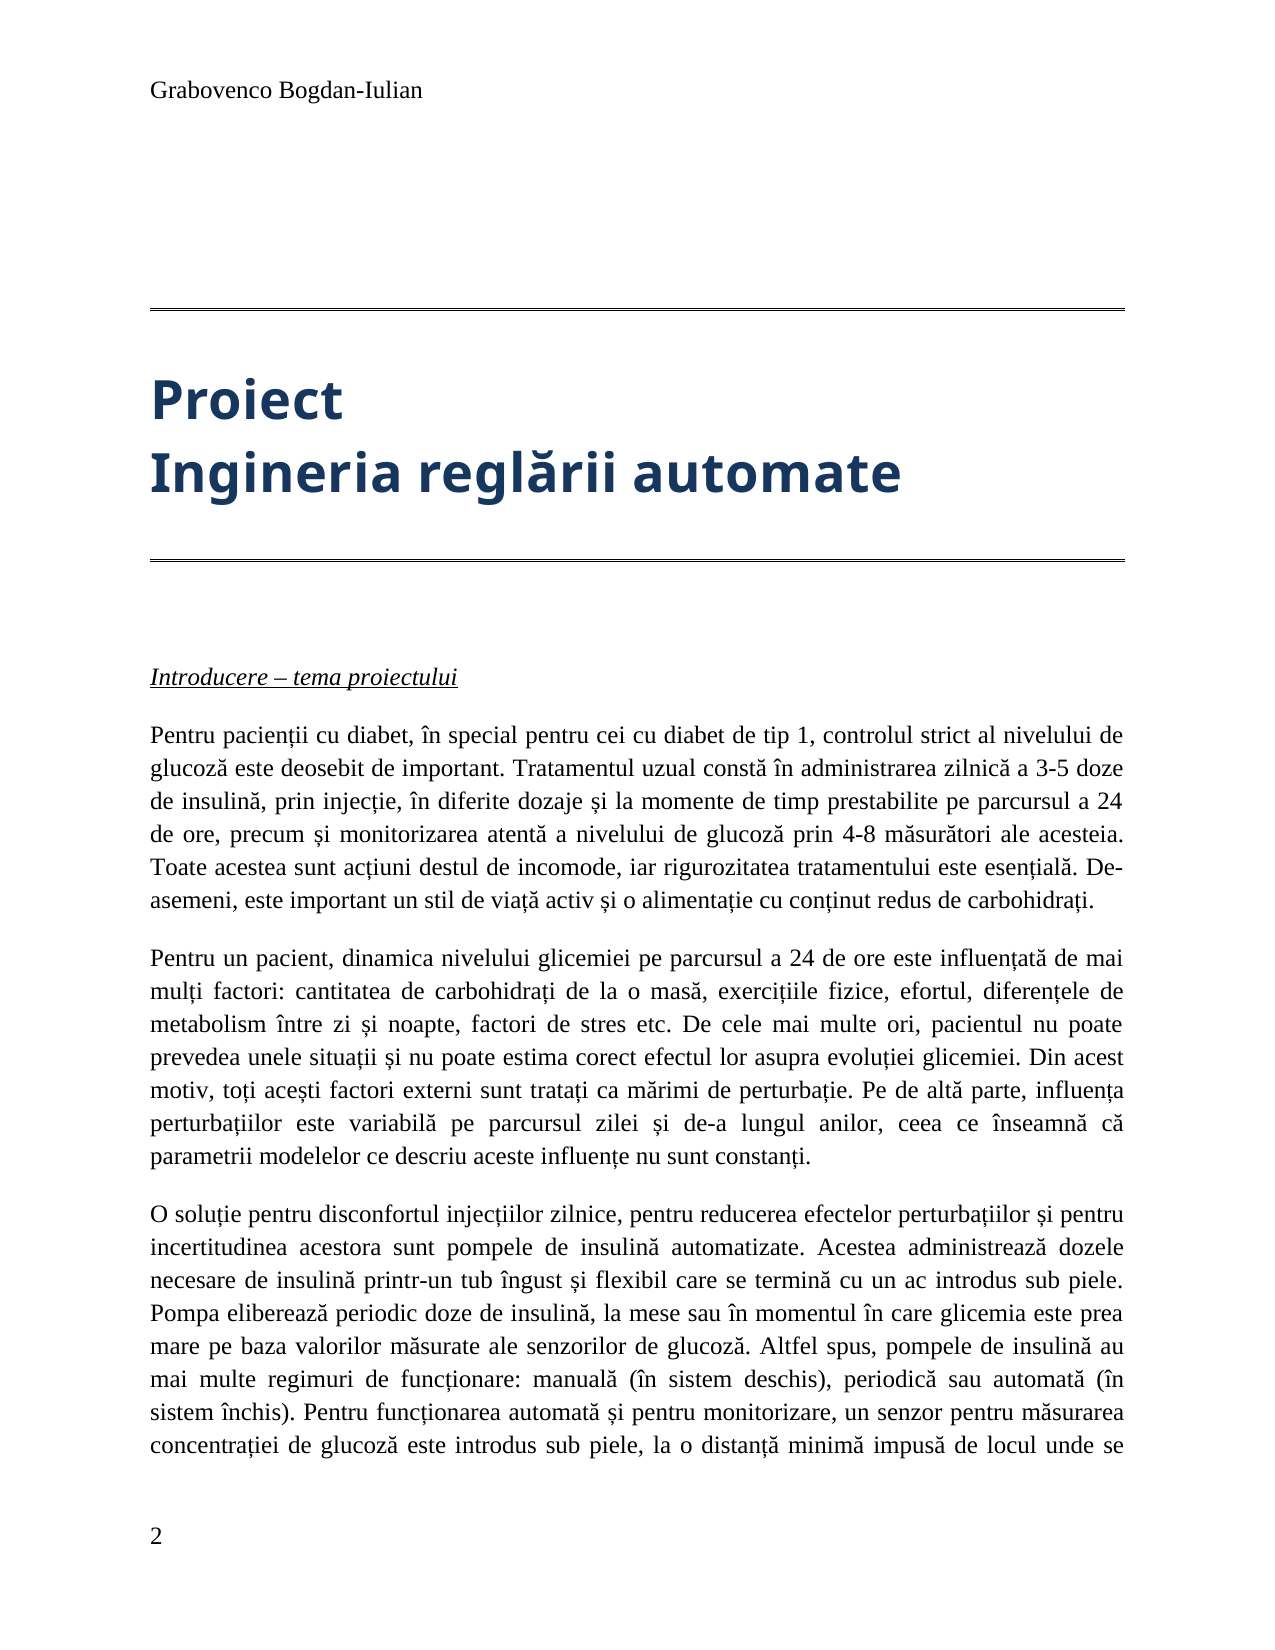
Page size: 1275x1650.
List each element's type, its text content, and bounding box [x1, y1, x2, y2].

text Pentru pacienții cu diabet, în special pentru cei cu diabet de tip 1, controlul strict al nivelului de glucoză este deosebit de important. Tratamentul uzual constă în administrarea zilnică a 3-5 doze de insulină, prin injecție, în diferite dozaje și la momente de timp prestabilite pe parcursul a 24 de ore, precum și monitorizarea atentă a nivelului de glucoză prin 4-8 măsurători ale acesteia. Toate acestea sunt acțiuni destul de incomode, iar rigurozitatea tratamentului este esențială. De- asemeni, este important un stil de viață activ și o alimentație cu conținut redus de carbohidrați. [150, 720, 1125, 914]
title Ingineria reglării automate [150, 382, 1125, 559]
text Introducere – tema proiectului [150, 662, 1125, 691]
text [150, 1199, 1125, 1459]
text Pentru un pacient, dinamica nivelului glicemiei pe parcursul a 24 de ore este influențată de mai mulți factori: cantitatea de carbohidrați de la o masă, exercițiile fizice, efortul, diferențele de metabolism între zi și noapte, factori de stres etc. De cele mai multe ori, pacientul nu poate prevedea unele situații și nu poate estima corect efectul lor asupra evoluției glicemiei. Din acest motiv, toți acești factori externi sunt tratați ca mărimi de perturbație. Pe de altă parte, influența perturbațiilor este variabilă pe parcursul zilei și de-a lungul anilor, ceea ce înseamnă că parametrii modelelor ce descriu aceste influențe nu sunt constanți. [150, 943, 1125, 1170]
title Proiect [150, 311, 1125, 382]
